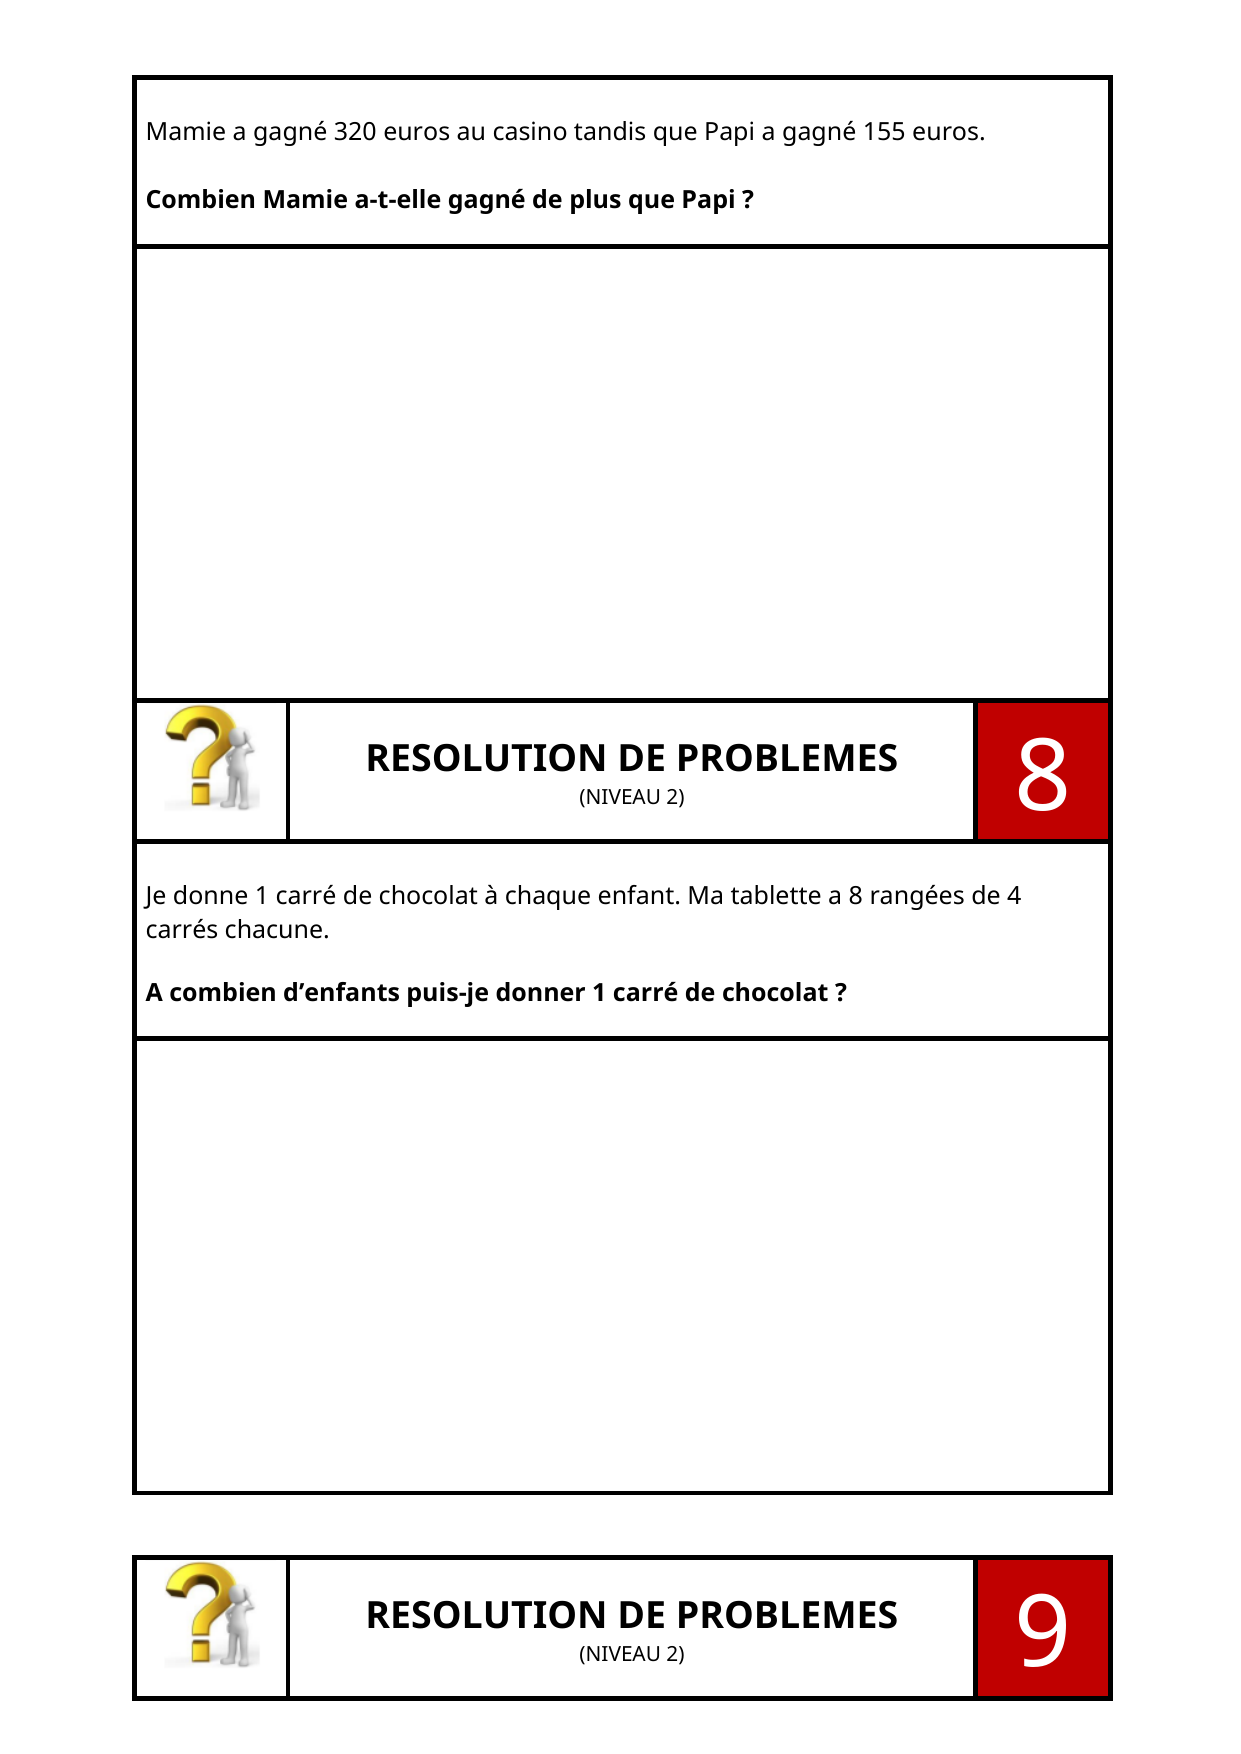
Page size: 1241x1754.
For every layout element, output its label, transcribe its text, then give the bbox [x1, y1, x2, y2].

table_cell RESOLUTION DE PROBLEMES (NIVEAU 2) [290, 703, 973, 839]
table_header RESOLUTION DE PROBLEMES (NIVEAU 2) [290, 1560, 973, 1696]
table_cell [137, 249, 1108, 698]
table_cell [137, 1041, 1108, 1491]
table_header 9 [978, 1560, 1108, 1696]
table_cell Je donne 1 carré de chocolat à chaque enfant. Ma tablette a 8 rangées de 4 carrés chacune. A combien d’enfants puis-je donner 1 carré de chocolat ? [137, 844, 1108, 1036]
table_header [137, 1560, 286, 1696]
table_cell 8 [978, 703, 1108, 839]
table_cell Mamie a gagné 320 euros au casino tandis que Papi a gagné 155 euros. Combien Mamie a-t-elle gagné de plus que Papi ? [137, 80, 1108, 244]
table_cell [137, 703, 286, 839]
